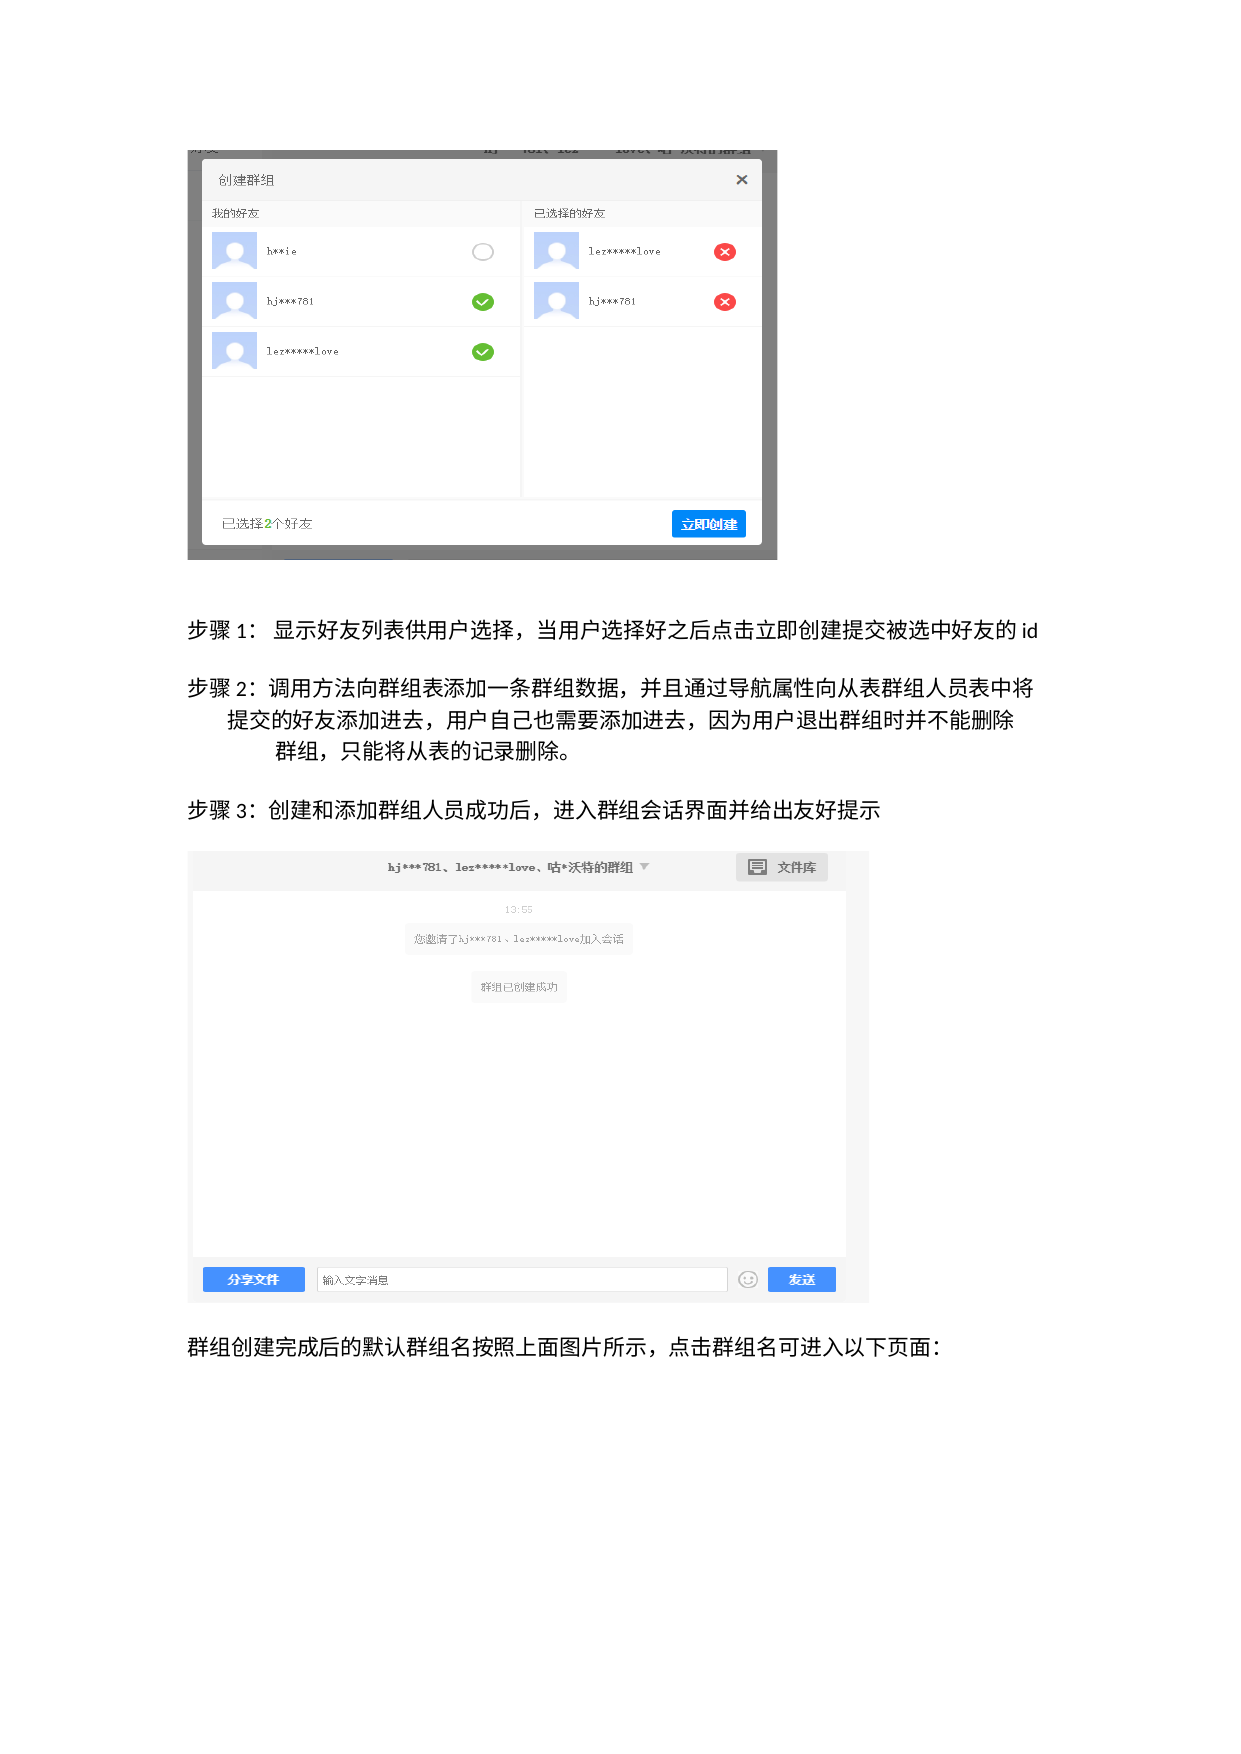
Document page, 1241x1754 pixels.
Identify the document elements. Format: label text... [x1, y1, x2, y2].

list 群组创建完成后的默认群组名按照上面图片所示，点击群组名可进入以下页面： [187, 1329, 1053, 1361]
picture [187, 851, 870, 1303]
list 步骤1： 显示好友列表供用户选择，当用户选择好之后点击立即创建提交被选中好友的id [187, 613, 1053, 644]
list 提交的好友添加进去，用户自己也需要添加进去，因为用户退出群组时并不能删除 群组，只能将从表的记录删除。 [187, 703, 1053, 766]
list 步骤2：调用方法向群组表添加一条群组数据，并且通过导航属性向从表群组人员表中将 [187, 671, 1053, 703]
picture [187, 150, 778, 560]
list 步骤3：创建和添加群组人员成功后，进入群组会话界面并给出友好提示 [187, 793, 1053, 824]
